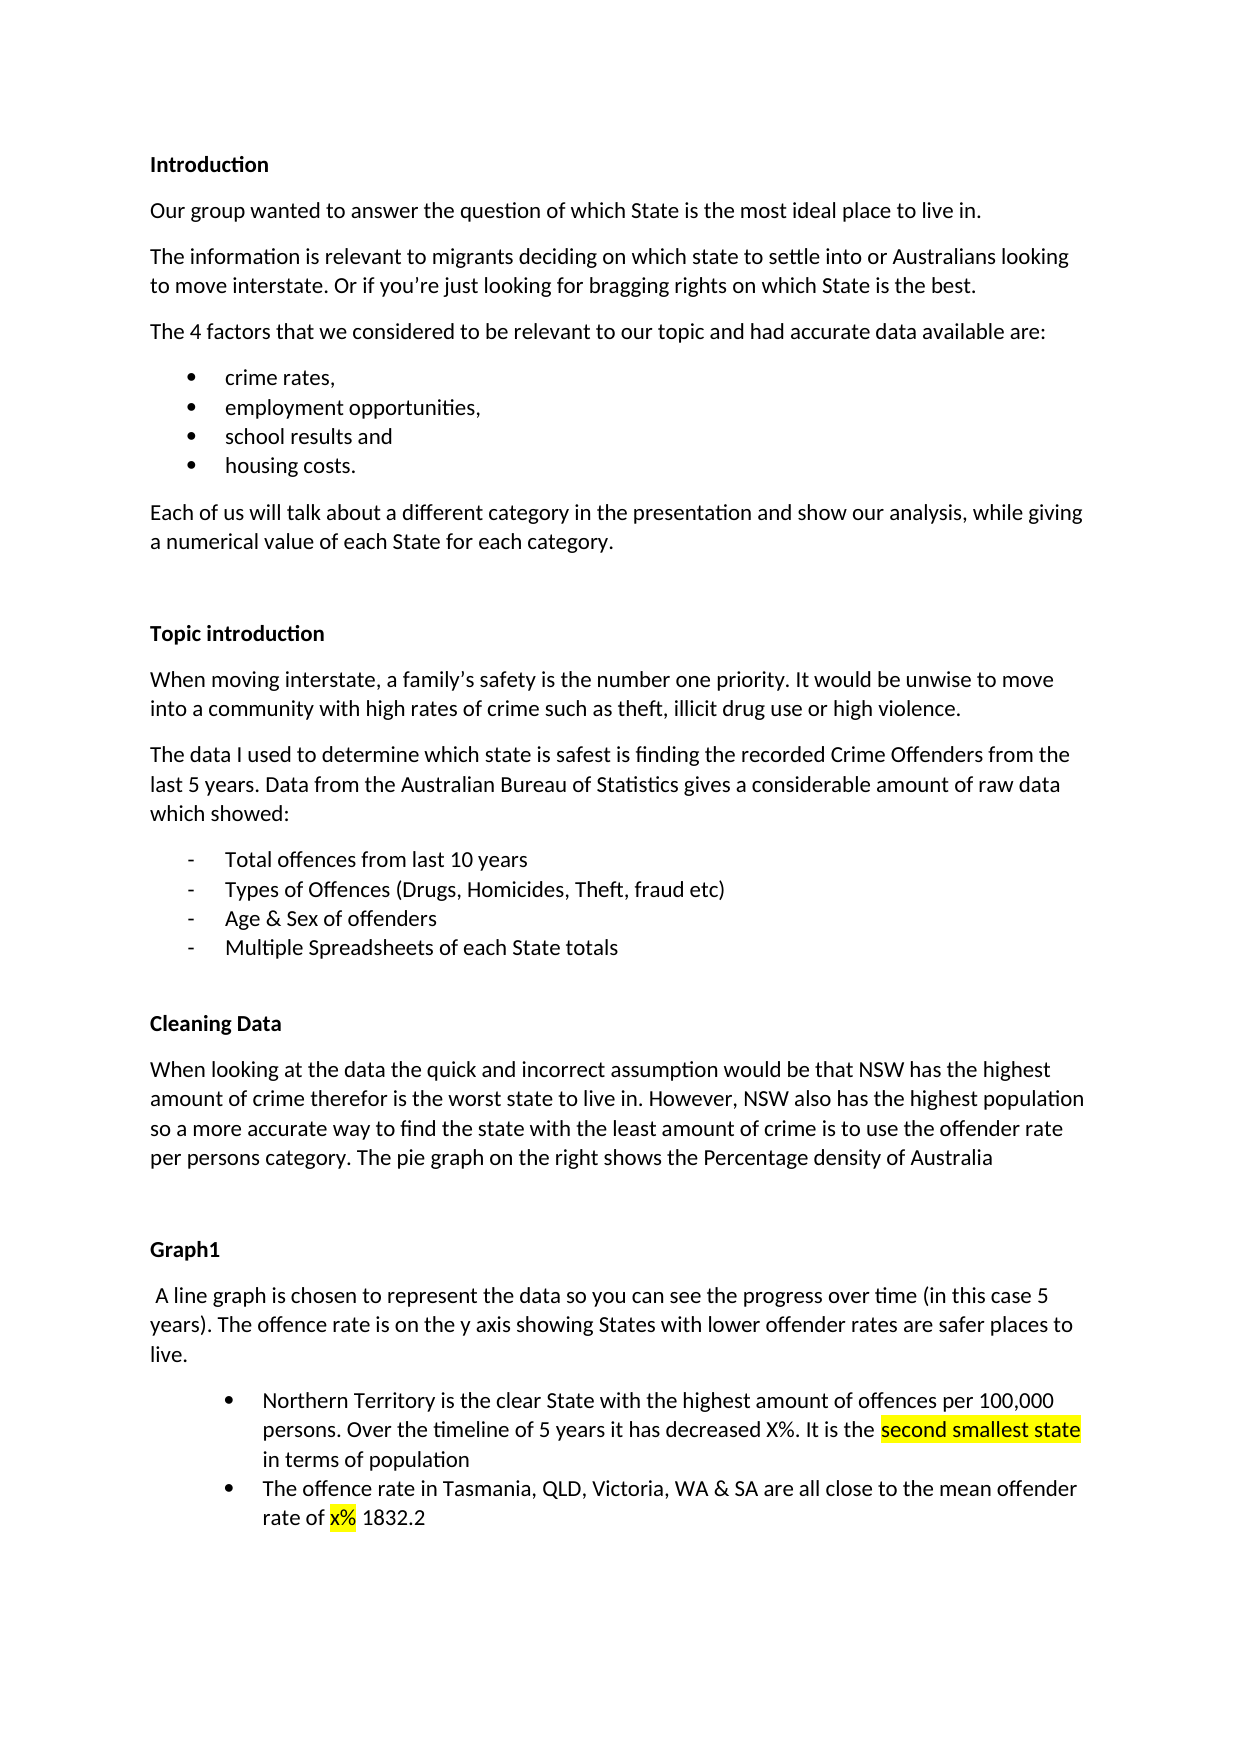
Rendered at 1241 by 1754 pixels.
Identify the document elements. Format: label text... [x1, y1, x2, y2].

text Introduction [150, 150, 1090, 178]
list housing costs. [187, 452, 1090, 480]
list Age & Sex of offenders [187, 904, 1090, 932]
text The data I used to determine which state is safest is finding the recorded Crime Offenders from the last 5 years. Data from the Australian Bureau of Statistics gives a considerable amount of raw data which showed: [150, 741, 1090, 827]
text Our group wanted to answer the question of which State is the most ideal place to live in. [150, 196, 1090, 224]
text Topic introduction [150, 619, 1090, 647]
list crime rates, [187, 363, 1090, 392]
text Cleaning Data [150, 1009, 1090, 1037]
text Each of us will talk about a different category in the presentation and show our analysis, while giving a numerical value of each State for each category. [150, 498, 1090, 555]
text When moving interstate, a family’s safety is the number one priority. It would be unwise to move into a community with high rates of crime such as theft, illicit drug use or high violence. [150, 665, 1090, 723]
text The 4 factors that we considered to be relevant to our topic and had accurate data available are: [150, 317, 1090, 346]
text The information is relevant to migrants deciding on which state to settle into or Australians looking to move interstate. Or if you’re just looking for bragging rights on which State is the best. [150, 242, 1090, 299]
list employment opportunities, [187, 393, 1090, 421]
list The offence rate in Tasmania, QLD, Victoria, WA & SA are all close to the mean offender rate of x% 1832.2 [225, 1474, 1090, 1532]
list Multiple Spreadsheets of each State totals [187, 933, 1090, 962]
text Graph1 [150, 1235, 1090, 1263]
list school results and [187, 422, 1090, 450]
list Total offences from last 10 years [187, 845, 1090, 873]
list Northern Territory is the clear State with the highest amount of offences per 100,000 persons. Over the timeline of 5 years it has decreased X%. It is the second smallest state in terms of population [225, 1386, 1090, 1473]
text When looking at the data the quick and incorrect assumption would be that NSW has the highest amount of crime therefor is the worst state to live in. However, NSW also has the highest population so a more accurate way to find the state with the least amount of crime is to use the offender rate per persons category. The pie graph on the right shows the Percentage density of Australia [150, 1055, 1090, 1171]
list Types of Offences (Drugs, Homicides, Theft, fraud etc) [187, 875, 1090, 903]
text A line graph is chosen to represent the data so you can see the progress over time (in this case 5 years). The offence rate is on the y axis showing States with lower offender rates are safer places to live. [150, 1281, 1090, 1368]
